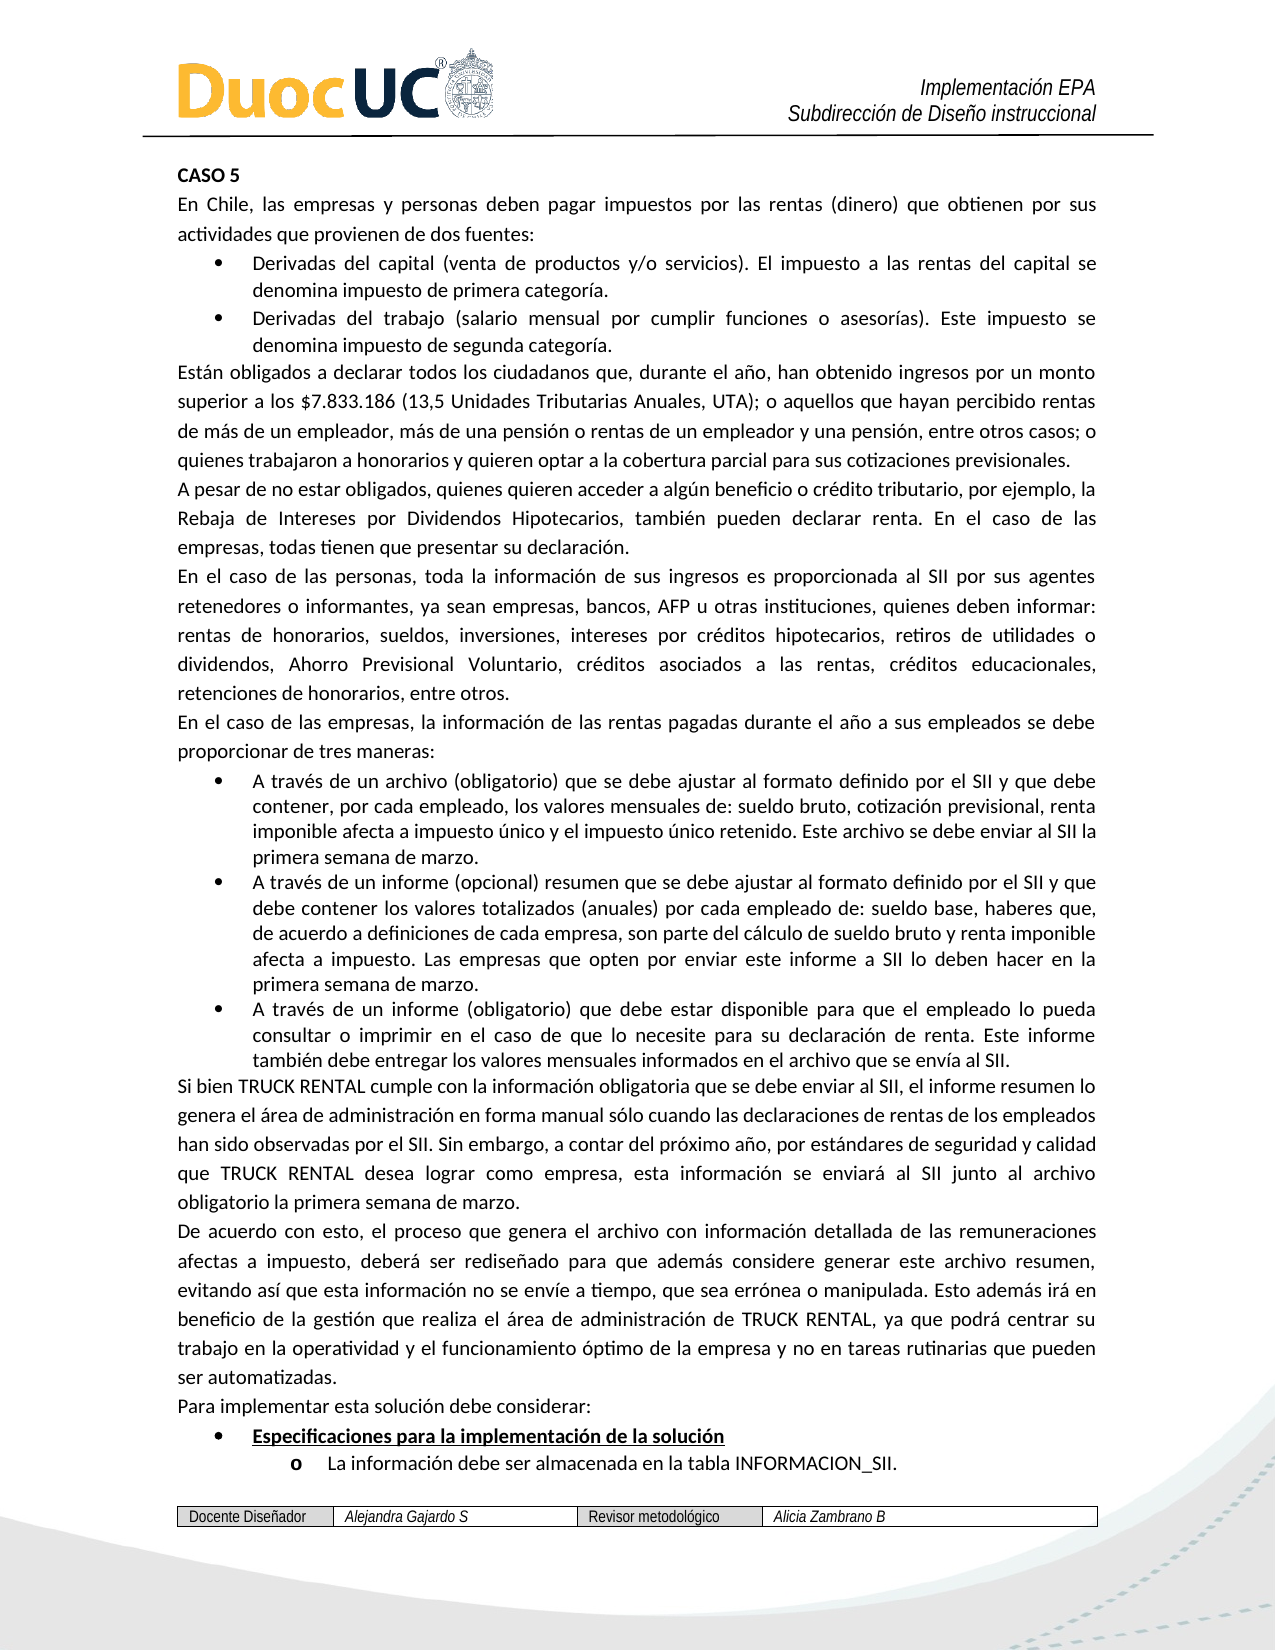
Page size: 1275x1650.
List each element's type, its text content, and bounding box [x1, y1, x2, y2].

list A través de un archivo (obligatorio) que se debe ajustar al formato definido por el SII y que debe contener, por cada empleado, los valores mensuales de: sueldo bruto, cotización previsional, renta imponible afecta a impuesto único y el impuesto único retenido. Este archivo se debe enviar al SII la primera semana de marzo. [215, 768, 1098, 869]
text A pesar de no estar obligados, quienes quieren acceder a algún beneficio o crédito tributario, por ejemplo, la Rebaja de Intereses por Dividendos Hipotecarios, también pueden declarar renta. En el caso de las empresas, todas tienen que presentar su declaración. [177, 476, 1098, 560]
list Especificaciones para la implementación de la solución [215, 1423, 1098, 1448]
text Si bien TRUCK RENTAL cumple con la información obligatoria que se debe enviar al SII, el informe resumen lo genera el área de administración en forma manual sólo cuando las declaraciones de rentas de los empleados han sido observadas por el SII. Sin embargo, a contar del próximo año, por estándares de seguridad y calidad que TRUCK RENTAL desea lograr como empresa, esta información se enviará al SII junto al archivo obligatorio la primera semana de marzo. [177, 1073, 1098, 1215]
text De acuerdo con esto, el proceso que genera el archivo con información detallada de las remuneraciones afectas a impuesto, deberá ser rediseñado para que además considere generar este archivo resumen, evitando así que esta información no se envíe a tiempo, que sea errónea o manipulada. Esto además irá en beneficio de la gestión que realiza el área de administración de TRUCK RENTAL, ya que podrá centrar su trabajo en la operatividad y el funcionamiento óptimo de la empresa y no en tareas rutinarias que pueden ser automatizadas. [177, 1219, 1098, 1390]
text En el caso de las personas, toda la información de sus ingresos es proporcionada al SII por sus agentes retenedores o informantes, ya sean empresas, bancos, AFP u otras instituciones, quienes deben informar: rentas de honorarios, sueldos, inversiones, intereses por créditos hipotecarios, retiros de utilidades o dividendos, Ahorro Previsional Voluntario, créditos asociados a las rentas, créditos educacionales, retenciones de honorarios, entre otros. [177, 564, 1098, 706]
text En Chile, las empresas y personas deben pagar impuestos por las rentas (dinero) que obtienen por sus actividades que provienen de dos fuentes: [177, 192, 1098, 246]
list A través de un informe (obligatorio) que debe estar disponible para que el empleado lo pueda consultar o imprimir en el caso de que lo necesite para su declaración de renta. Este informe también debe entregar los valores mensuales informados en el archivo que se envía al SII. [215, 997, 1098, 1073]
text Para implementar esta solución debe considerar: [177, 1394, 1098, 1419]
text Están obligados a declarar todos los ciudadanos que, durante el año, han obtenido ingresos por un monto superior a los $7.833.186 (13,5 Unidades Tributarias Anuales, UTA); o aquellos que hayan percibido rentas de más de un empleador, más de una pensión o rentas de un empleador y una pensión, entre otros casos; o quienes trabajaron a honorarios y quieren optar a la cobertura parcial para sus cotizaciones previsionales. [177, 359, 1098, 472]
list Derivadas del trabajo (salario mensual por cumplir funciones o asesorías). Este impuesto se denomina impuesto de segunda categoría. [215, 305, 1098, 358]
list Derivadas del capital (venta de productos y/o servicios). El impuesto a las rentas del capital se denomina impuesto de primera categoría. [215, 250, 1098, 303]
picture [0, 1378, 1275, 1650]
text En el caso de las empresas, la información de las rentas pagadas durante el año a sus empleados se debe proporcionar de tres maneras: [177, 709, 1098, 764]
list La información debe ser almacenada en la tabla INFORMACION_SII. [290, 1450, 1098, 1477]
list A través de un informe (opcional) resumen que se debe ajustar al formato definido por el SII y que debe contener los valores totalizados (anuales) por cada empleado de: sueldo base, haberes que, de acuerdo a definiciones de cada empresa, son parte del cálculo de sueldo bruto y renta imponible afecta a impuesto. Las empresas que opten por enviar este informe a SII lo deben hacer en la primera semana de marzo. [215, 869, 1098, 997]
picture [177, 48, 493, 117]
text CASO 5 [177, 162, 1098, 188]
